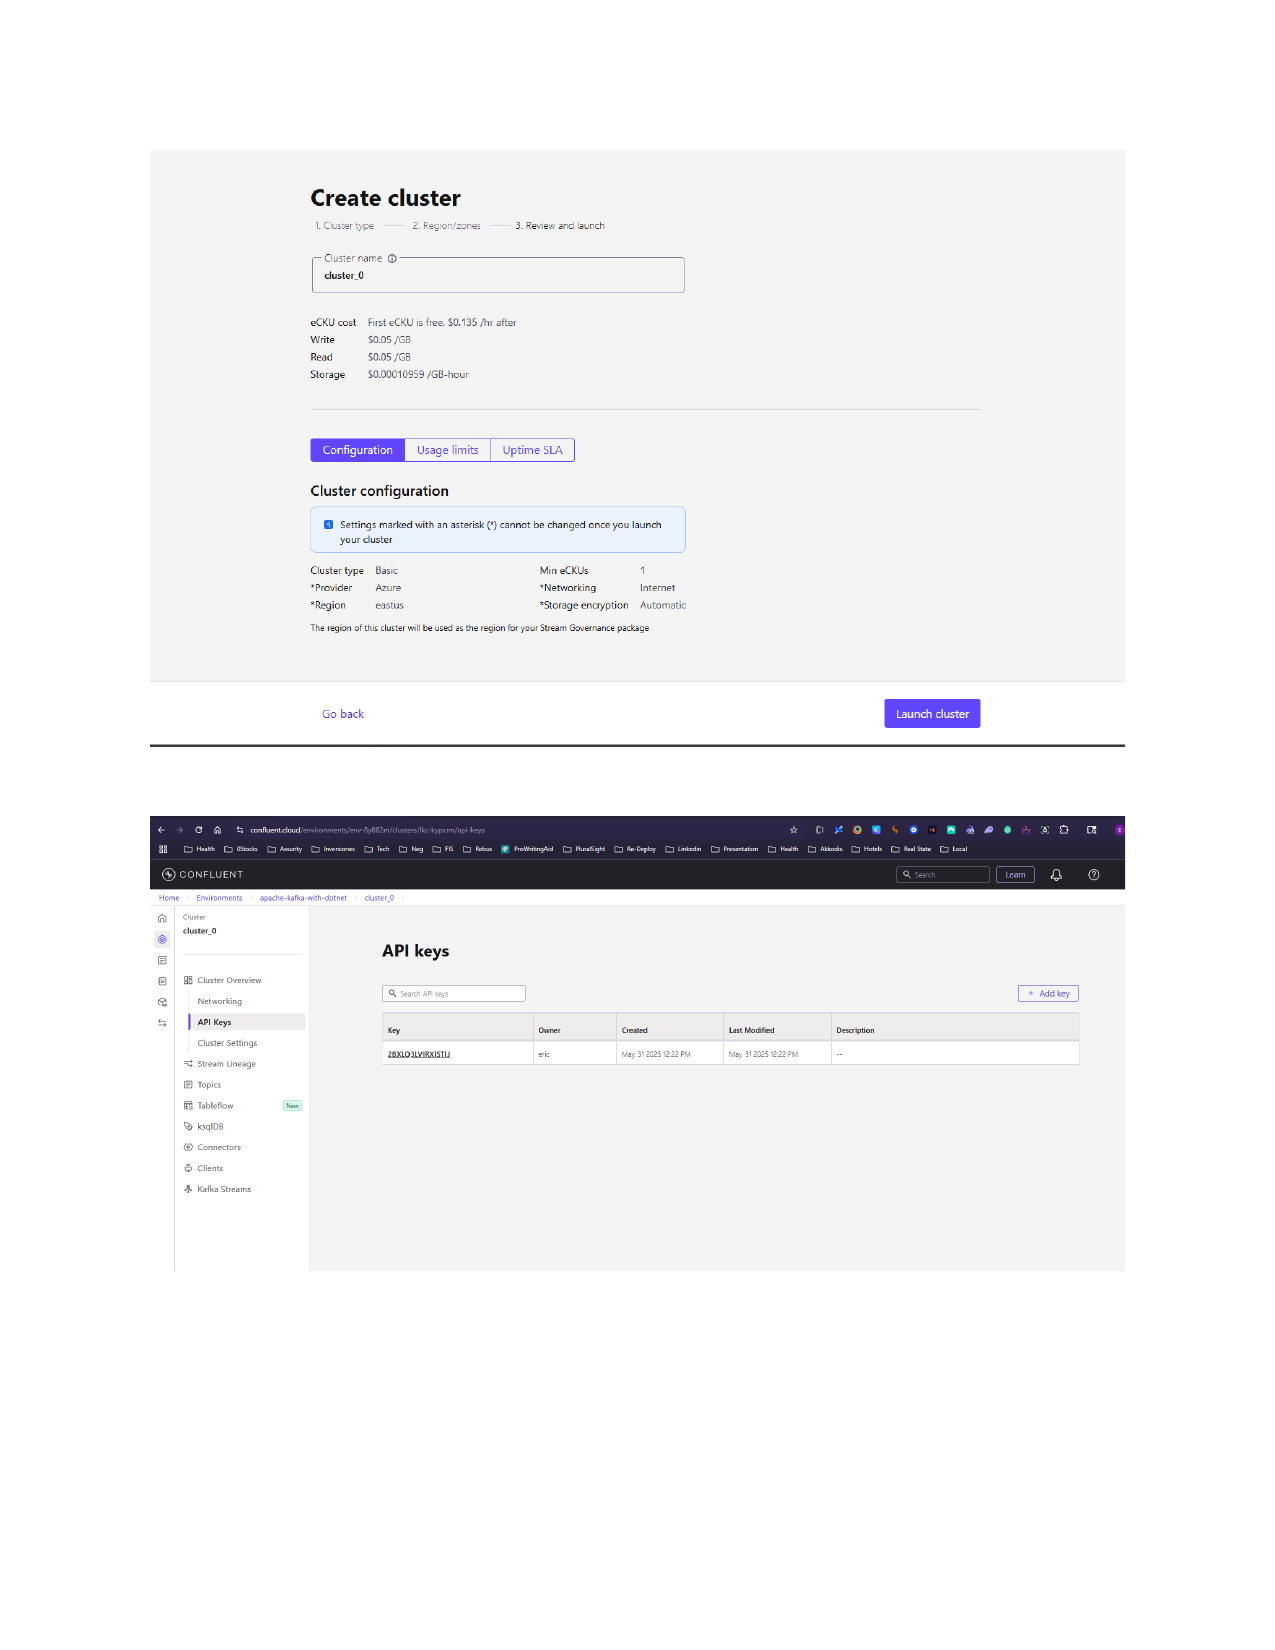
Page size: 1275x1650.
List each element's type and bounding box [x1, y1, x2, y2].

picture [150, 816, 1125, 1271]
picture [150, 150, 1125, 747]
